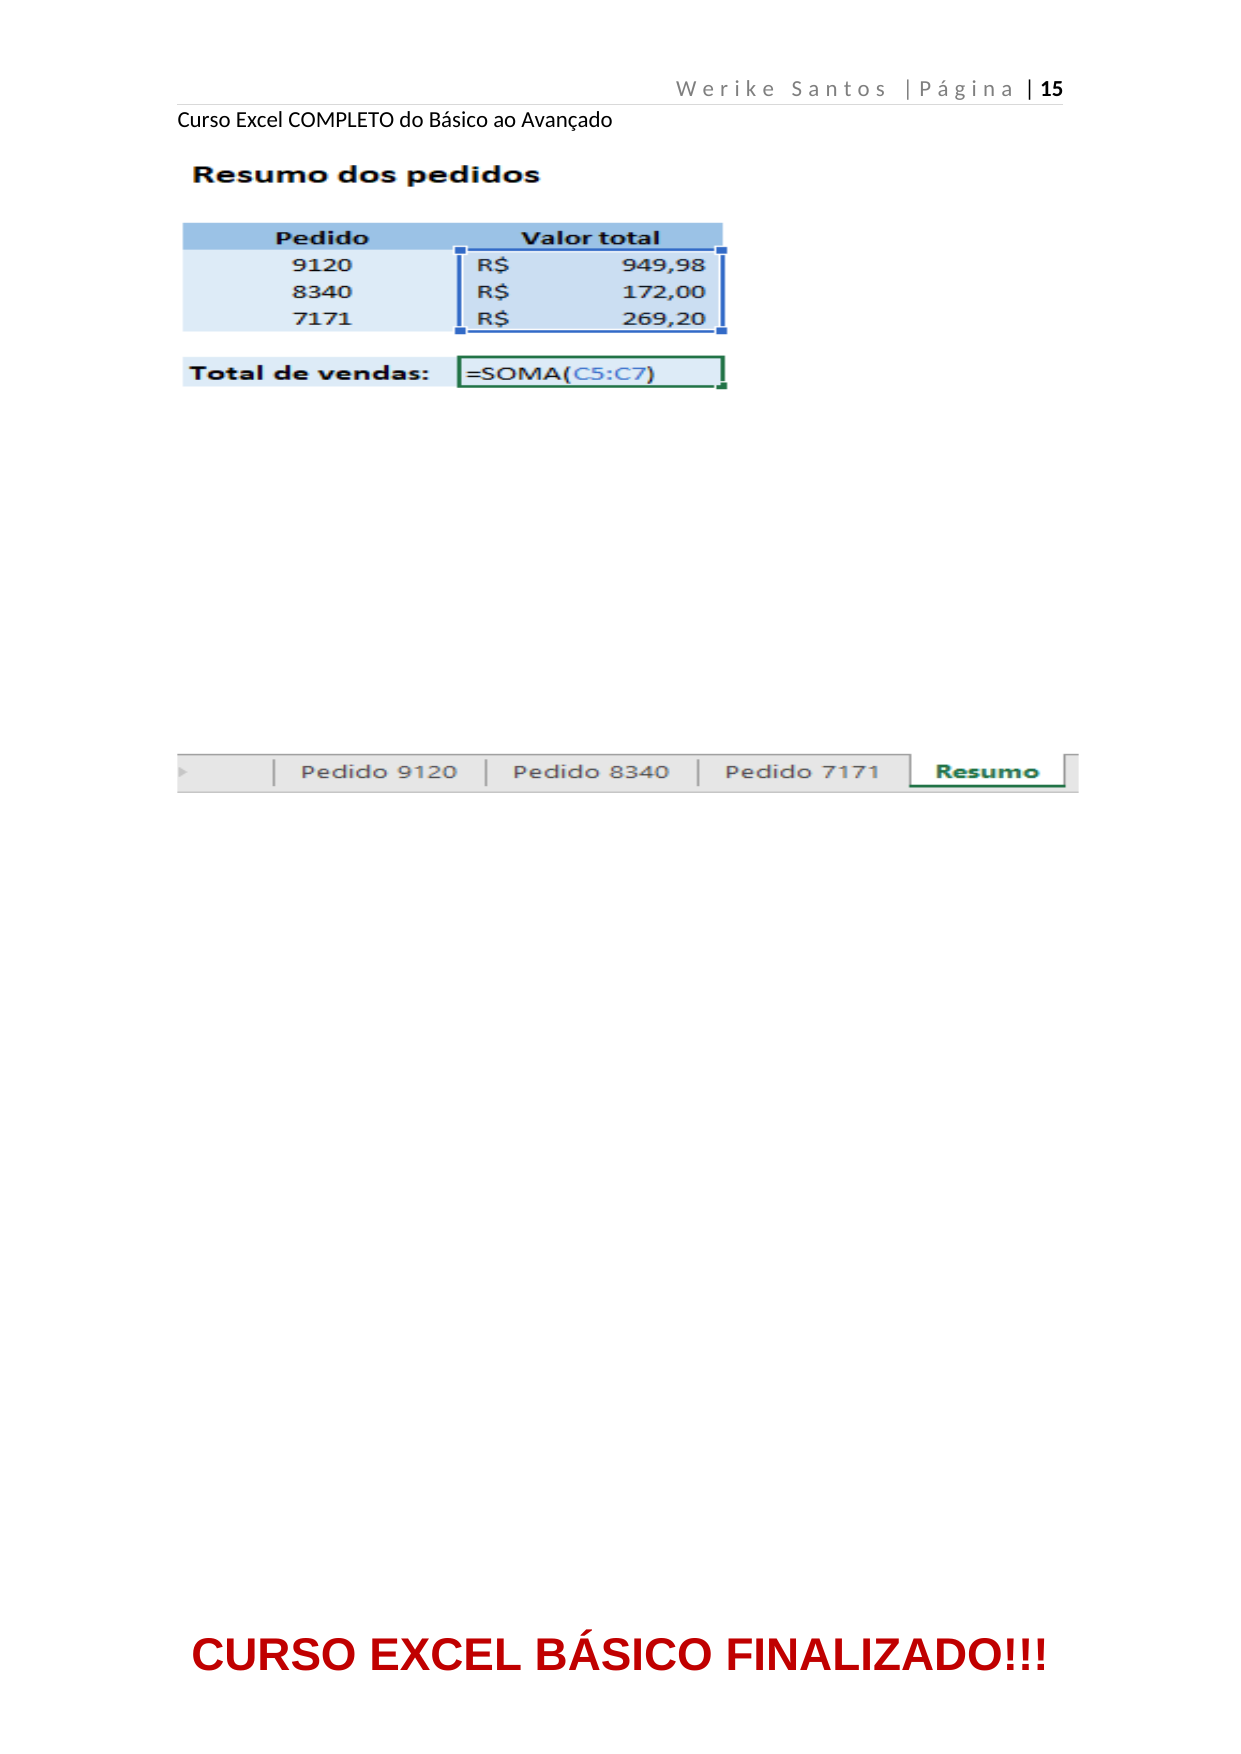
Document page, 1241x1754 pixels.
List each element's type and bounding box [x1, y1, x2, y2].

picture [177, 161, 1079, 793]
